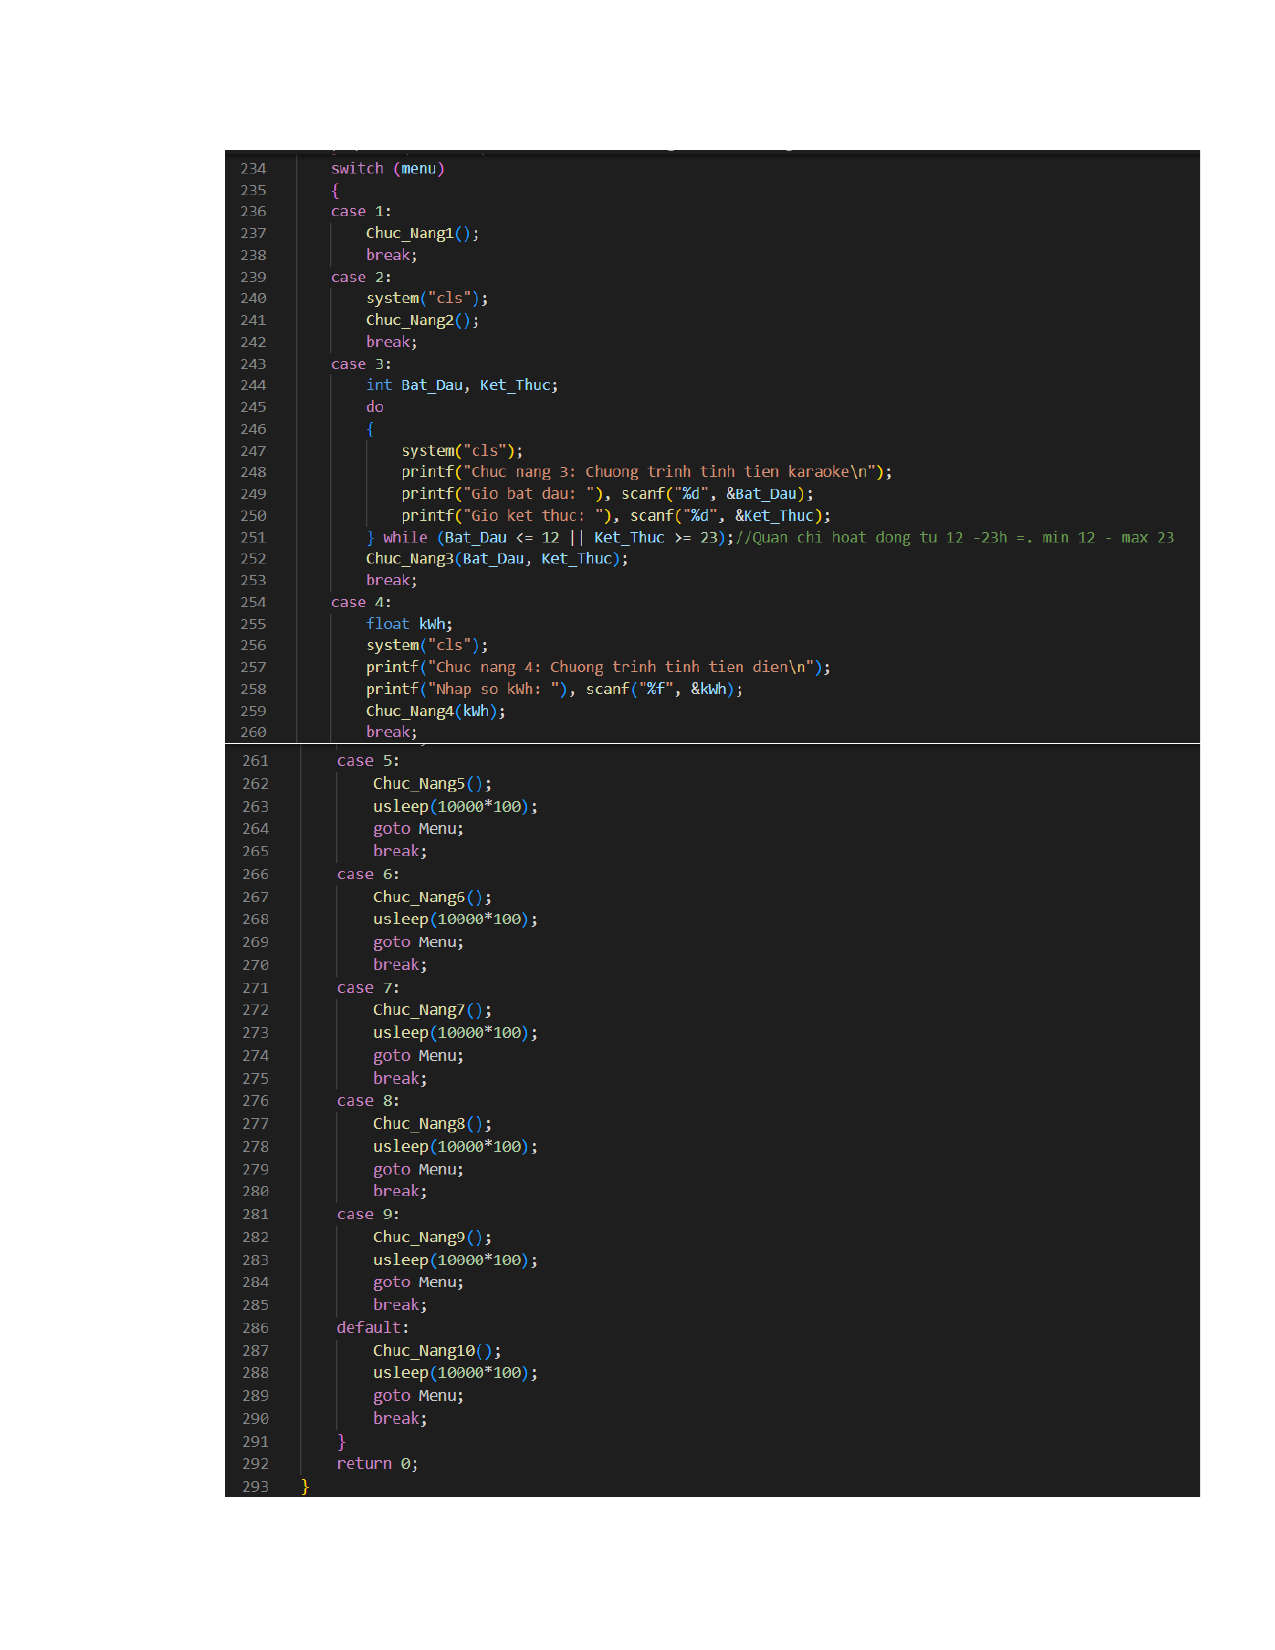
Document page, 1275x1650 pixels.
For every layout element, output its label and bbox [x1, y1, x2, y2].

picture [225, 150, 1200, 743]
picture [225, 744, 1200, 1497]
